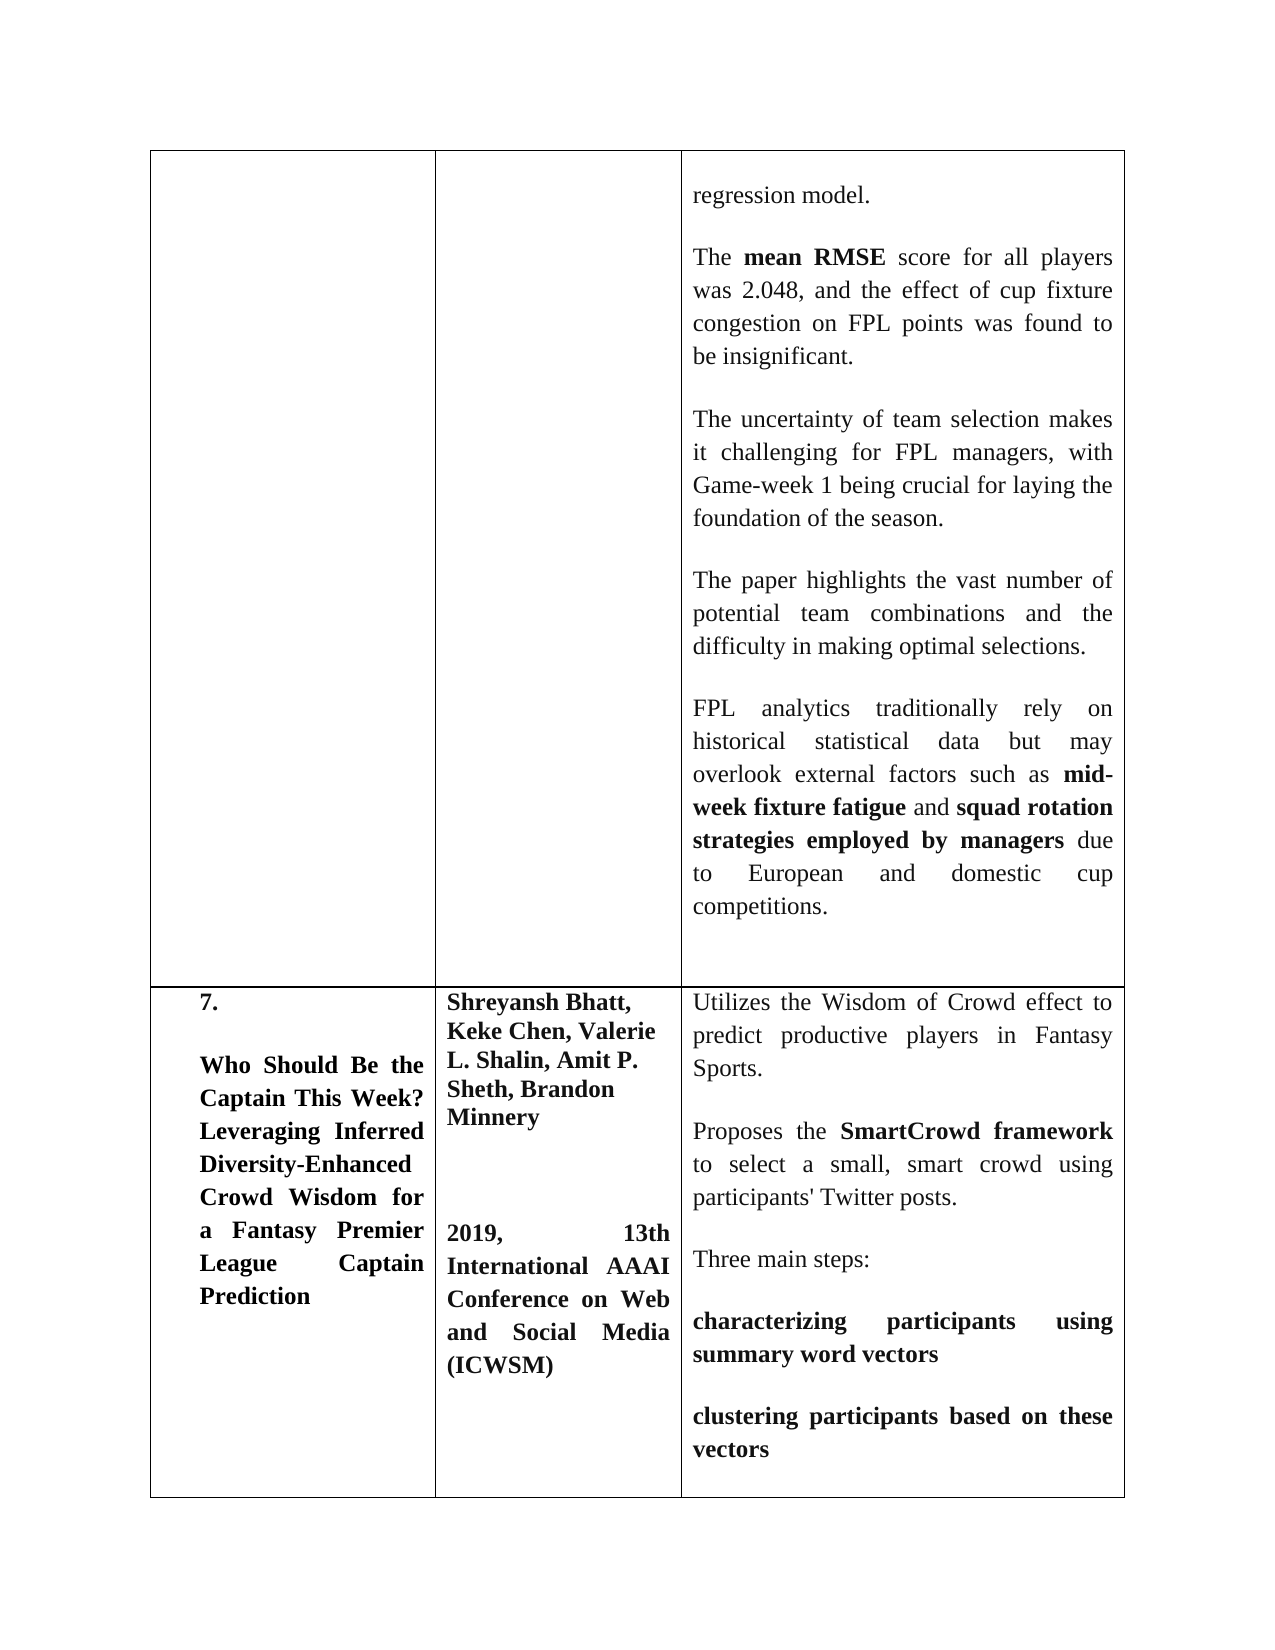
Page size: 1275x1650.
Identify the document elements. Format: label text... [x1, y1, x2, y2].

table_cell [436, 151, 681, 986]
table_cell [151, 988, 435, 1497]
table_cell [682, 988, 1124, 1497]
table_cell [151, 151, 435, 986]
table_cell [436, 988, 681, 1497]
